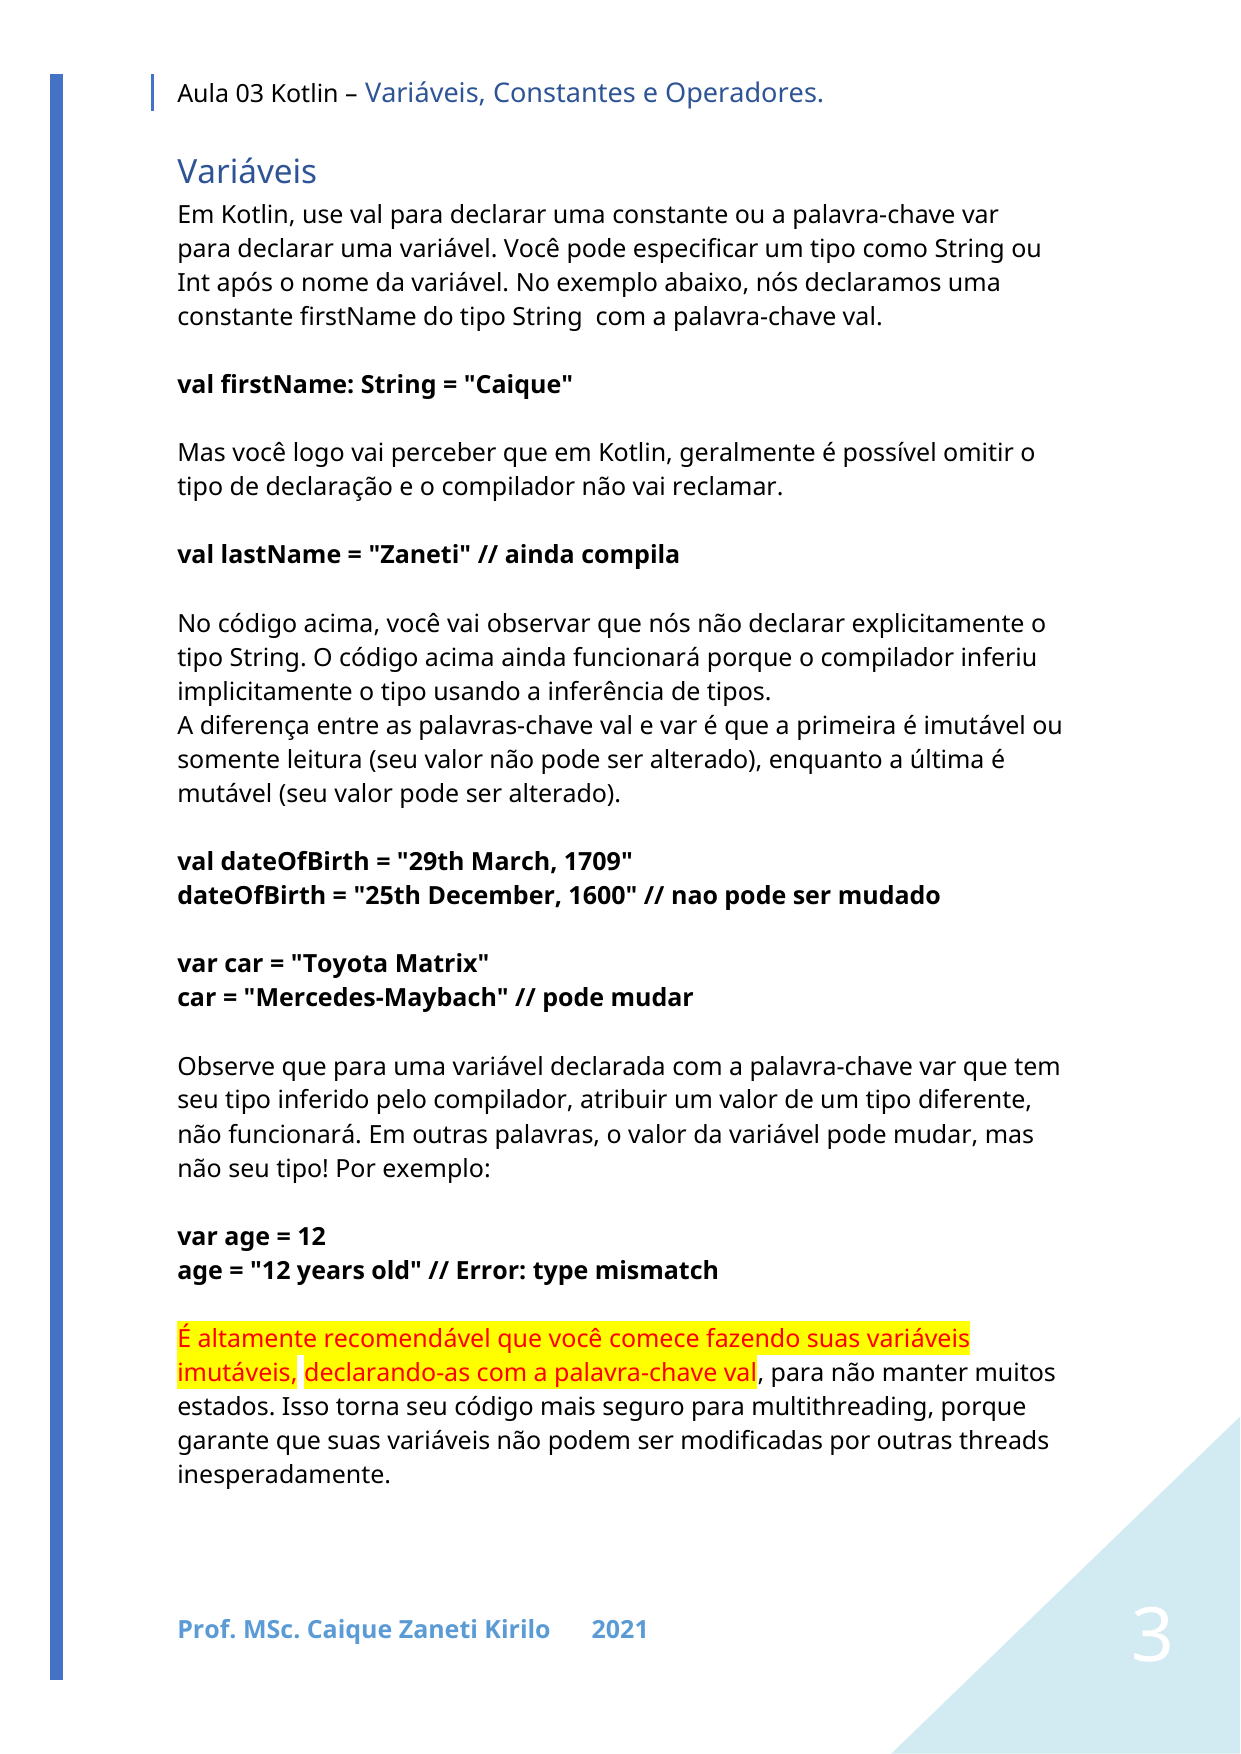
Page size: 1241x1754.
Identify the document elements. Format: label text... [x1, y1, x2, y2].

text No código acima, você vai observar que nós não declarar explicitamente o tipo String. O código acima ainda funcionará porque o compilador inferiu implicitamente o tipo usando a inferência de tipos. [177, 605, 1063, 707]
text val dateOfBirth = "29th March, 1709" [177, 844, 1063, 878]
text A diferença entre as palavras-chave val e var é que a primeira é imutável ou somente leitura (seu valor não pode ser alterado), enquanto a última é mutável (seu valor pode ser alterado). [177, 707, 1063, 810]
text car = "Mercedes-Maybach" // pode mudar [177, 980, 1063, 1014]
text É altamente recomendável que você comece fazendo suas variáveis imutáveis, declarando-as com a palavra-chave val, para não manter muitos estados. Isso torna seu código mais seguro para multithreading, porque garante que suas variáveis não podem ser modificadas por outras threads inesperadamente. [177, 1321, 1063, 1491]
text Mas você logo vai perceber que em Kotlin, geralmente é possível omitir o tipo de declaração e o compilador não vai reclamar. [177, 435, 1063, 503]
text val lastName = "Zaneti" // ainda compila [177, 537, 1063, 571]
text var age = 12 [177, 1218, 1063, 1252]
text Observe que para uma variável declarada com a palavra-chave var que tem seu tipo inferido pelo compilador, atribuir um valor de um tipo diferente, não funcionará. Em outras palavras, o valor da variável pode mudar, mas não seu tipo! Por exemplo: [177, 1048, 1063, 1184]
text Em Kotlin, use val para declarar uma constante ou a palavra-chave var para declarar uma variável. Você pode especificar um tipo como String ou Int após o nome da variável. No exemplo abaixo, nós declaramos uma constante firstName do tipo String com a palavra-chave val. [177, 197, 1063, 333]
text dateOfBirth = "25th December, 1600" // nao pode ser mudado [177, 878, 1063, 912]
subtitle Variáveis [177, 148, 1063, 193]
text var car = "Toyota Matrix" [177, 946, 1063, 980]
text val firstName: String = "Caique" [177, 367, 1063, 401]
text age = "12 years old" // Error: type mismatch [177, 1252, 1063, 1287]
